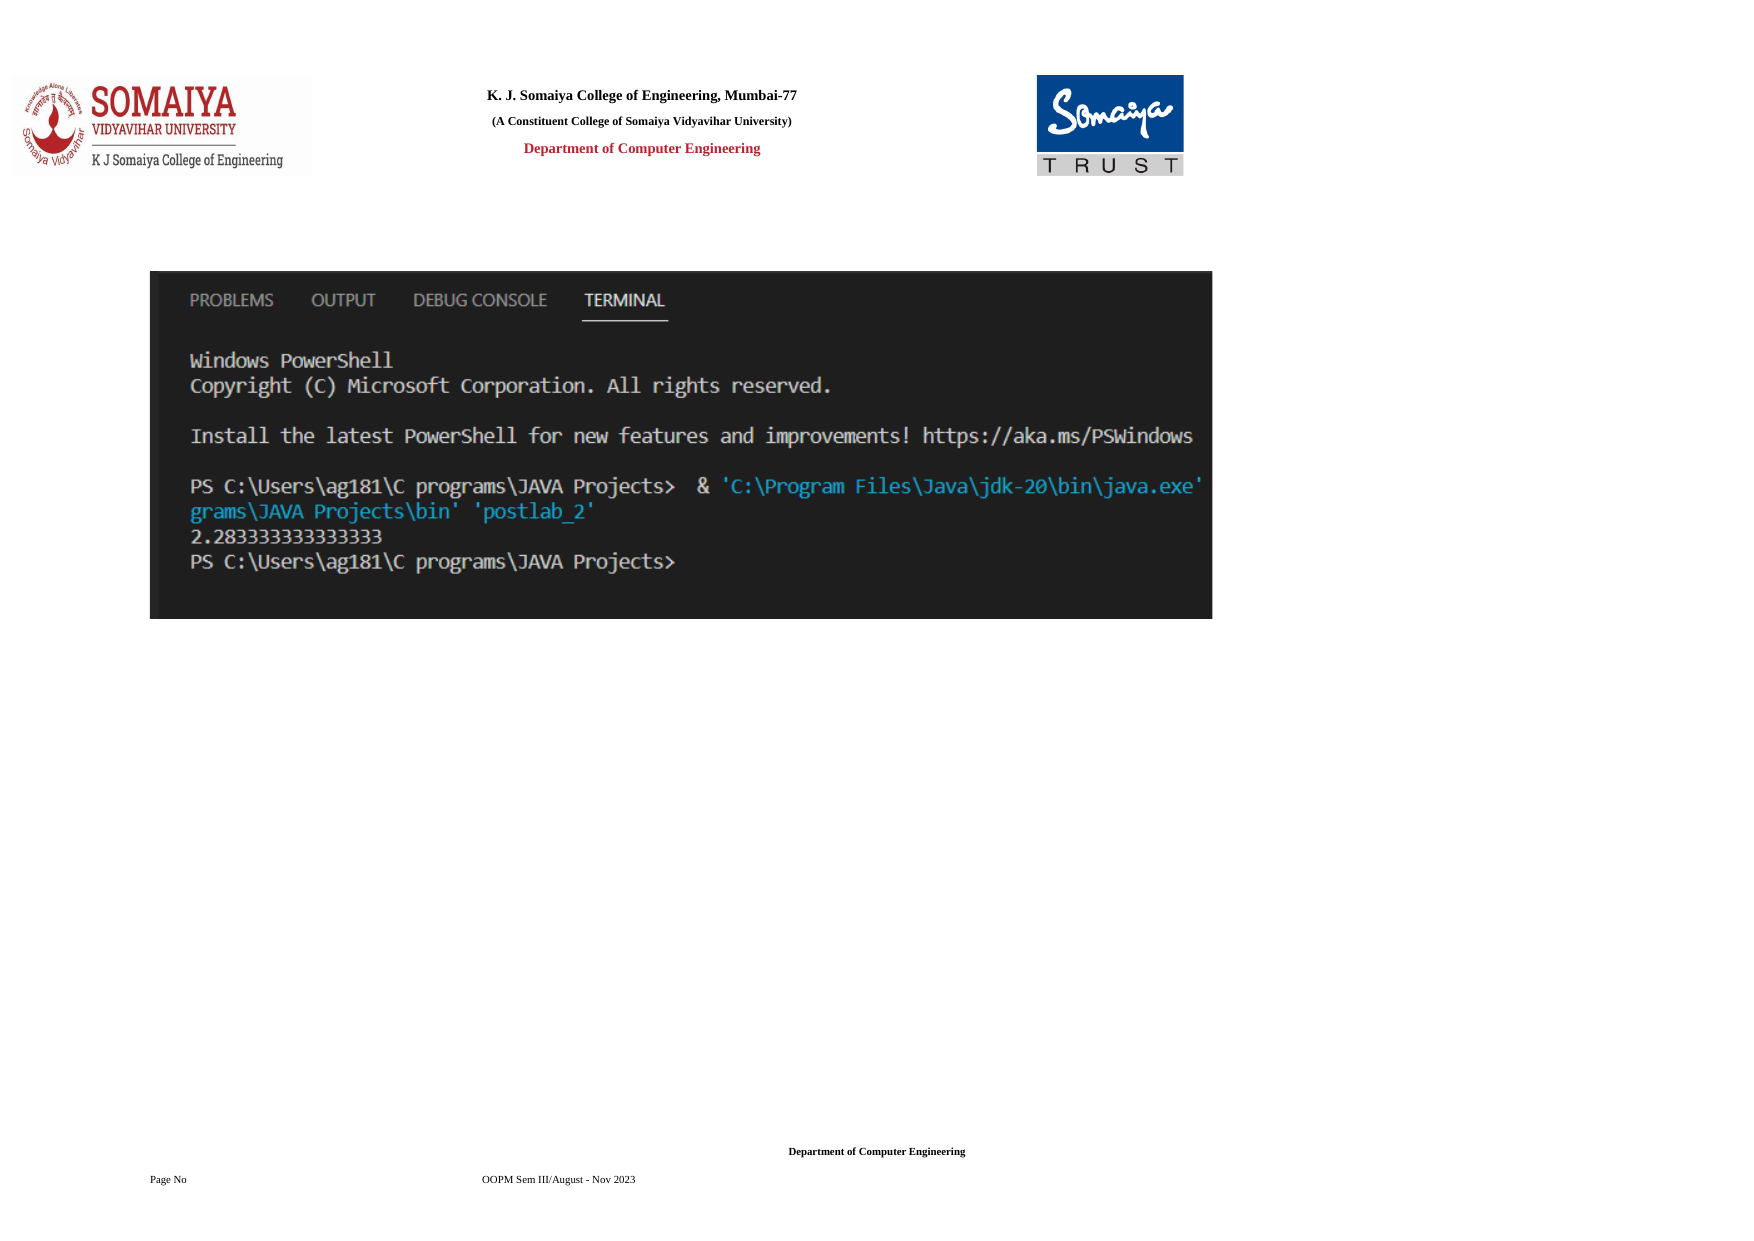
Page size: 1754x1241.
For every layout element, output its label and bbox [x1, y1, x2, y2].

picture [11, 75, 312, 176]
picture [149, 271, 1213, 619]
picture [1036, 75, 1184, 176]
